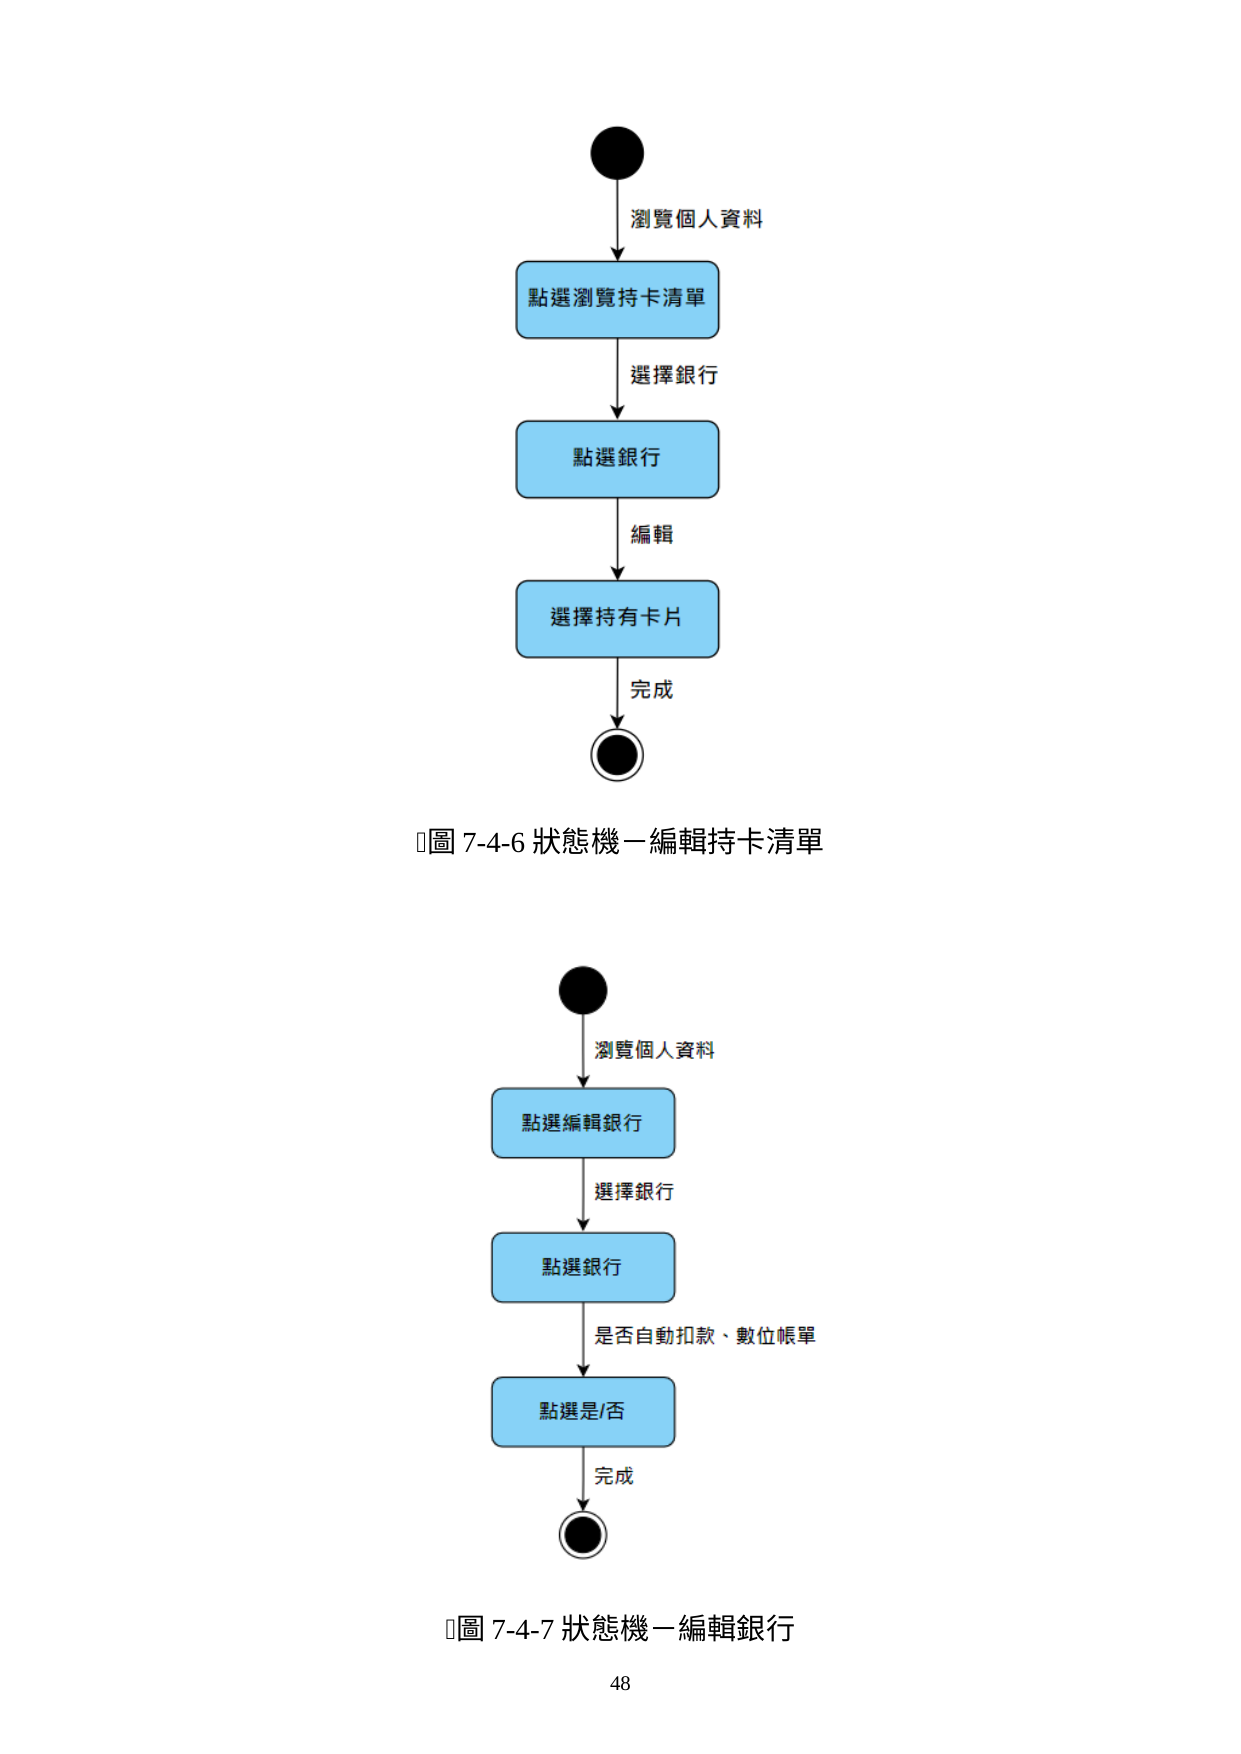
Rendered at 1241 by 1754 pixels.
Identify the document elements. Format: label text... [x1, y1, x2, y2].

picture [435, 932, 822, 1572]
text 圖7-4-6 狀態機－編輯持卡清單 [89, 802, 1152, 877]
picture [470, 99, 787, 792]
text 圖7-4-7 狀態機－編輯銀行 [89, 1589, 1152, 1664]
